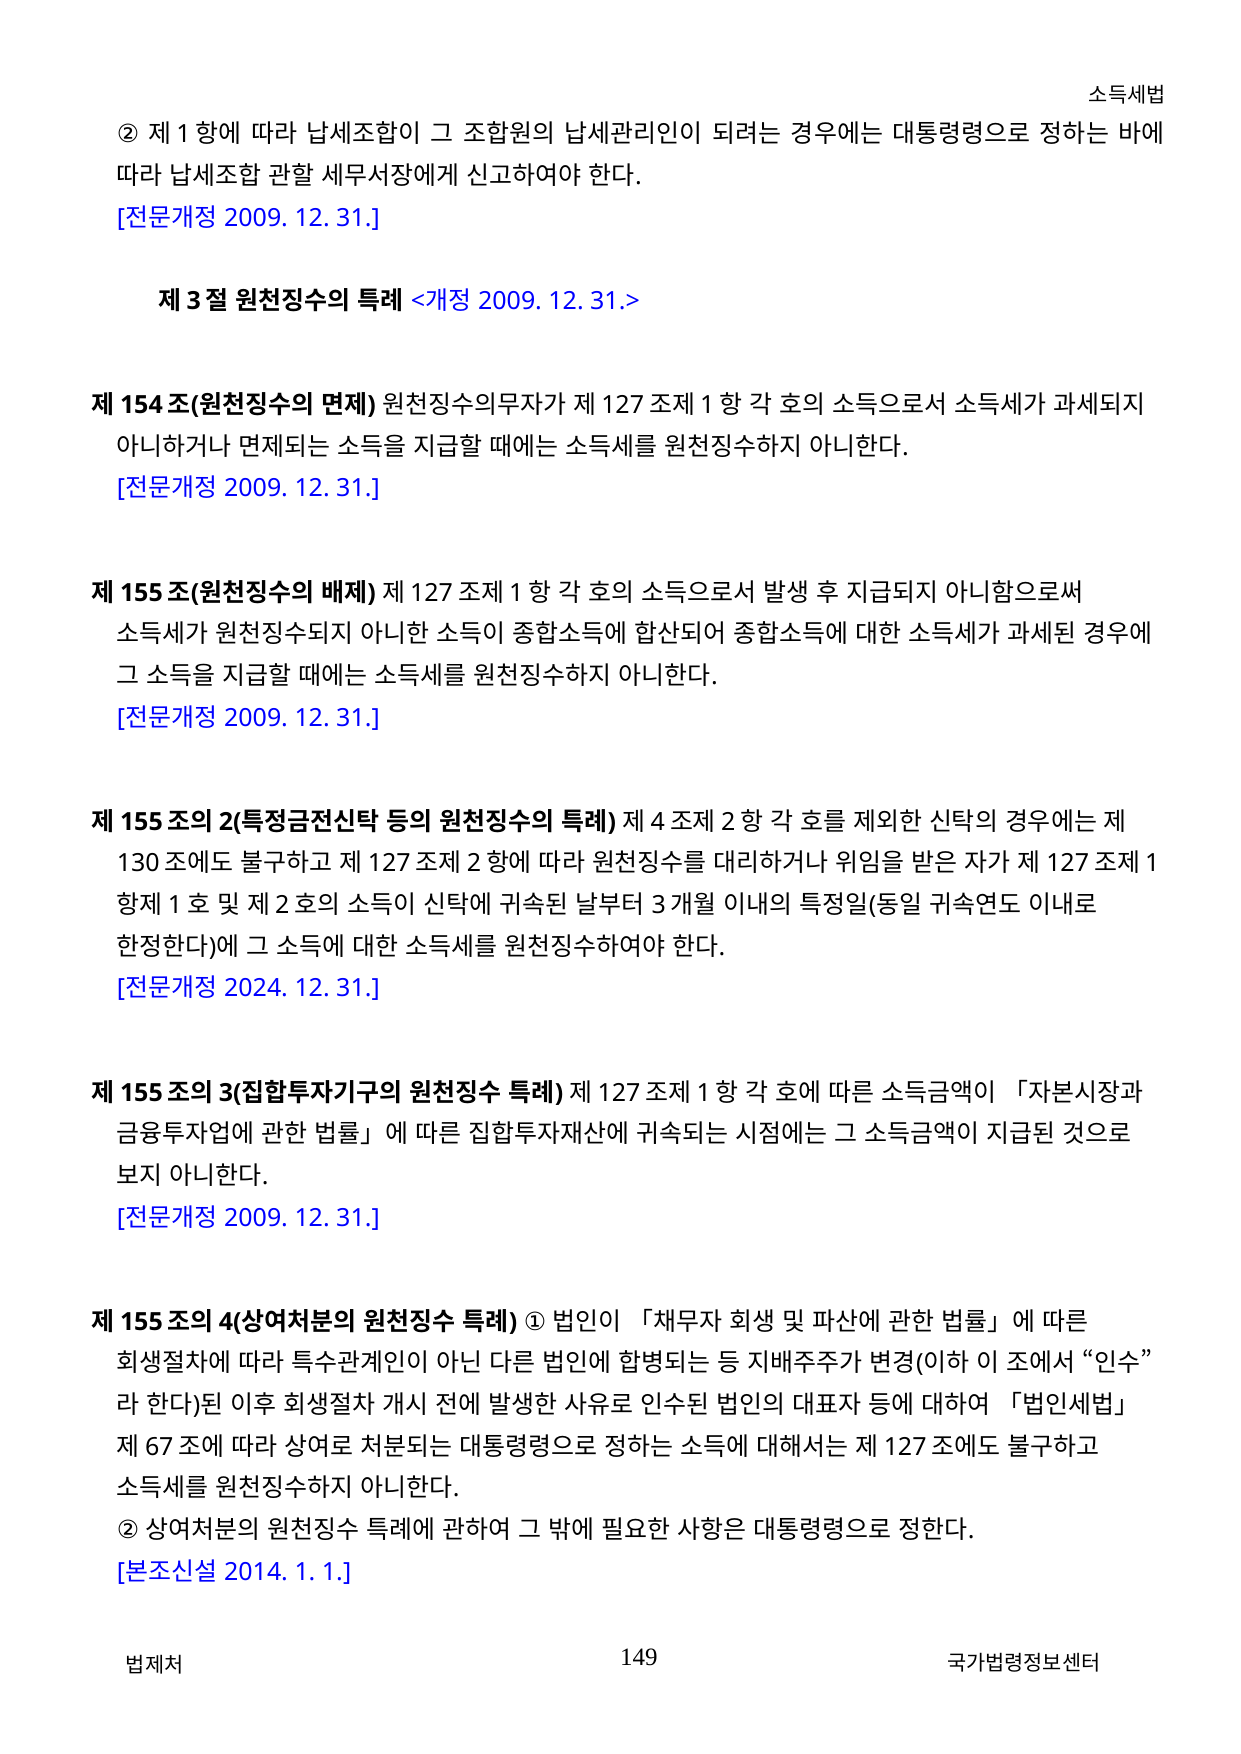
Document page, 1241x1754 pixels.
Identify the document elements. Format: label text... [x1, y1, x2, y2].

text 제155조의4(상여처분의 원천징수 특례) ① 법인이 「채무자 회생 및 파산에 관한 법률」에 따른 회생절차에 따라 특수관계인이 아닌 다른 법인에 합병되는 등 지배주주가 변경(이하 이 조에서 “인수”라 한다)된 이후 회생절차 개시 전에 발생한 사유로 인수된 법인의 대표자 등에 대하여 「법인세법」 제67조에 따라 상여로 처분되는 대통령령으로 정하는 소득에 대해서는 제127조에도 불구하고 소득세를 원천징수하지 아니한다. [92, 1296, 1165, 1504]
text 제155조의2(특정금전신탁 등의 원천징수의 특례) 제4조제2항 각 호를 제외한 신탁의 경우에는 제130조에도 불구하고 제127조제2항에 따라 원천징수를 대리하거나 위임을 받은 자가 제127조제1항제1호 및 제2호의 소득이 신탁에 귀속된 날부터 3개월 이내의 특정일(동일 귀속연도 이내로 한정한다)에 그 소득에 대한 소득세를 원천징수하여야 한다. [92, 796, 1165, 962]
text 제3절 원천징수의 특례 <개정 2009. 12. 31.> [158, 275, 1165, 317]
text 제155조(원천징수의 배제) 제127조제1항 각 호의 소득으로서 발생 후 지급되지 아니함으로써 소득세가 원천징수되지 아니한 소득이 종합소득에 합산되어 종합소득에 대한 소득세가 과세된 경우에 그 소득을 지급할 때에는 소득세를 원천징수하지 아니한다. [92, 567, 1165, 692]
text [전문개정 2009. 12. 31.] [117, 462, 1165, 504]
text [전문개정 2024. 12. 31.] [117, 962, 1165, 1004]
text 제155조의3(집합투자기구의 원천징수 특례) 제127조제1항 각 호에 따른 소득금액이 「자본시장과 금융투자업에 관한 법률」에 따른 집합투자재산에 귀속되는 시점에는 그 소득금액이 지급된 것으로 보지 아니한다. [92, 1067, 1165, 1192]
text [본조신설 2014. 1. 1.] [117, 1546, 1165, 1587]
text 제154조(원천징수의 면제) 원천징수의무자가 제127조제1항 각 호의 소득으로서 소득세가 과세되지 아니하거나 면제되는 소득을 지급할 때에는 소득세를 원천징수하지 아니한다. [92, 379, 1165, 462]
text ② 상여처분의 원천징수 특례에 관하여 그 밖에 필요한 사항은 대통령령으로 정한다. [117, 1504, 1165, 1546]
text ② 제1항에 따라 납세조합이 그 조합원의 납세관리인이 되려는 경우에는 대통령령으로 정하는 바에 따라 납세조합 관할 세무서장에게 신고하여야 한다. [117, 108, 1165, 192]
text [전문개정 2009. 12. 31.] [117, 1192, 1165, 1233]
text [전문개정 2009. 12. 31.] [117, 192, 1165, 233]
text [전문개정 2009. 12. 31.] [117, 692, 1165, 733]
